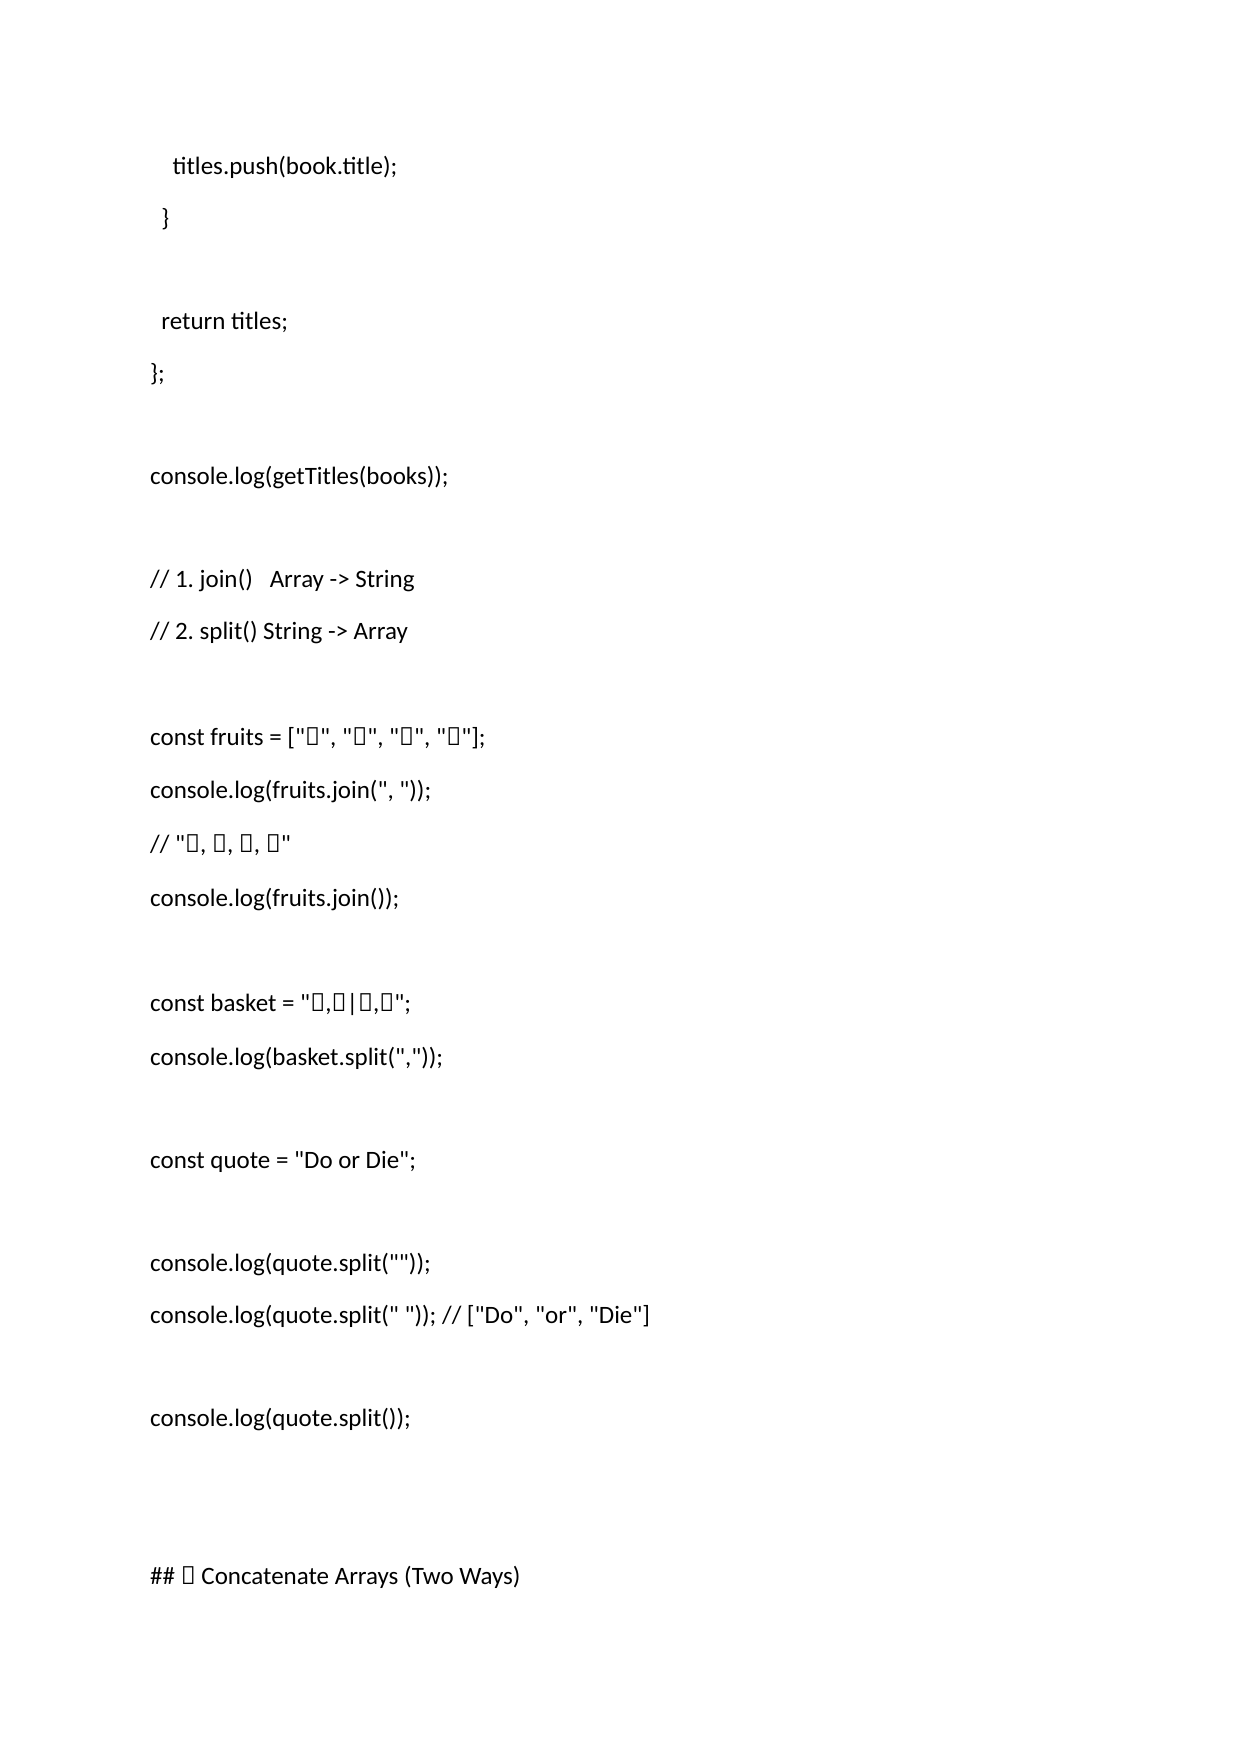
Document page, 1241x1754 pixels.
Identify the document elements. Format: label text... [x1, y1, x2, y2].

text ## 🚀 Concatenate Arrays (Two Ways) [150, 1557, 1090, 1592]
text // "🍎, 🍊, 🍓, 🍍" [150, 826, 1090, 860]
text console.log(fruits.join()); [150, 882, 1090, 912]
text // 1. join() Array -> String [150, 563, 1090, 594]
text } [150, 202, 1090, 232]
text console.log(basket.split(",")); [150, 1041, 1090, 1071]
text // 2. split() String -> Array [150, 615, 1090, 646]
text const quote = "Do or Die"; [150, 1144, 1090, 1175]
text console.log(quote.split()); [150, 1402, 1090, 1433]
text const basket = "🍎,🍊|🍓,🍍"; [150, 985, 1090, 1019]
text const fruits = ["🍎", "🍊", "🍓", "🍍"]; [150, 718, 1090, 752]
text console.log(quote.split(" ")); // ["Do", "or", "Die"] [150, 1299, 1090, 1330]
text titles.push(book.title); [150, 150, 1090, 181]
text }; [150, 357, 1090, 387]
text return titles; [150, 305, 1090, 336]
text console.log(getTitles(books)); [150, 460, 1090, 491]
text console.log(fruits.join(", ")); [150, 774, 1090, 805]
text console.log(quote.split("")); [150, 1247, 1090, 1278]
